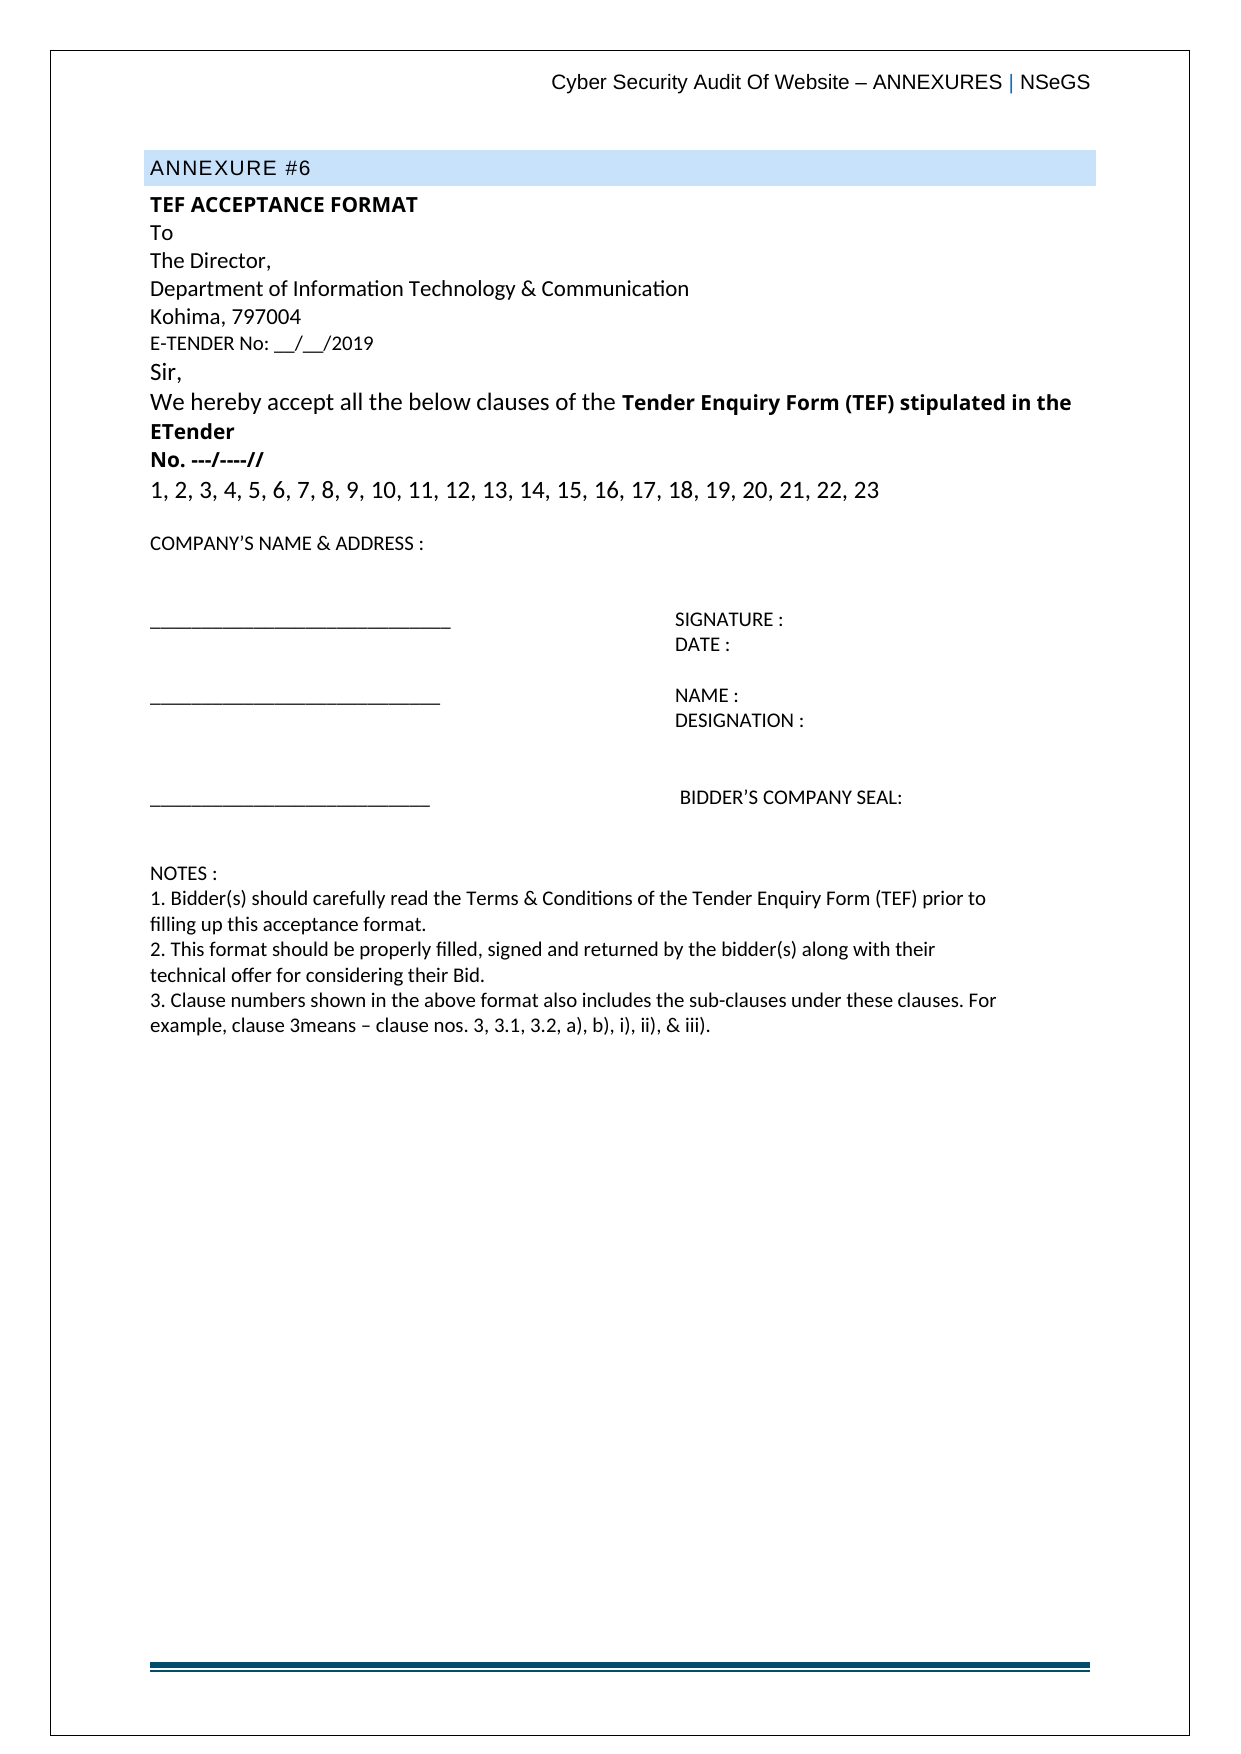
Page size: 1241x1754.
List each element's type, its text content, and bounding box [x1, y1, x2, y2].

text The Director, [150, 246, 1090, 274]
text ____________________________ NAME : [150, 682, 1090, 708]
text 1, 2, 3, 4, 5, 6, 7, 8, 9, 10, 11, 12, 13, 14, 15, 16, 17, 18, 19, 20, 21, 22, 23 [150, 474, 1090, 504]
text Sir, [150, 356, 1090, 386]
text COMPANY’S NAME & ADDRESS : [150, 530, 1090, 555]
text _____________________________ SIGNATURE : [150, 606, 1090, 631]
text 2. This format should be properly filled, signed and returned by the bidder(s) along with their [150, 936, 1090, 962]
text TEF ACCEPTANCE FORMAT [150, 190, 1090, 218]
text ___________________________ BIDDER’S COMPANY SEAL: [150, 784, 1090, 809]
text 3. Clause numbers shown in the above format also includes the sub-clauses under these clauses. For [150, 987, 1090, 1013]
subtitle ANNEXURE #6 [150, 156, 1090, 180]
text filling up this acceptance format. [150, 911, 1090, 936]
text DATE : [600, 631, 1090, 657]
text example, clause 3means – clause nos. 3, 3.1, 3.2, a), b), i), ii), & iii). [150, 1013, 1090, 1038]
text NOTES : [150, 860, 1090, 886]
text DESIGNATION : [600, 708, 1090, 733]
text To [150, 218, 1090, 246]
text Kohima, 797004 [150, 302, 1090, 331]
text E-TENDER No: __/__/2019 [150, 331, 1090, 356]
text We hereby accept all the below clauses of the Tender Enquiry Form (TEF) stipulated in the ETender [150, 386, 1090, 445]
text technical offer for considering their Bid. [150, 962, 1090, 987]
text 1. Bidder(s) should carefully read the Terms & Conditions of the Tender Enquiry Form (TEF) prior to [150, 886, 1090, 911]
text No. ---/----// [150, 445, 1090, 474]
text Department of Information Technology & Communication [150, 274, 1090, 302]
